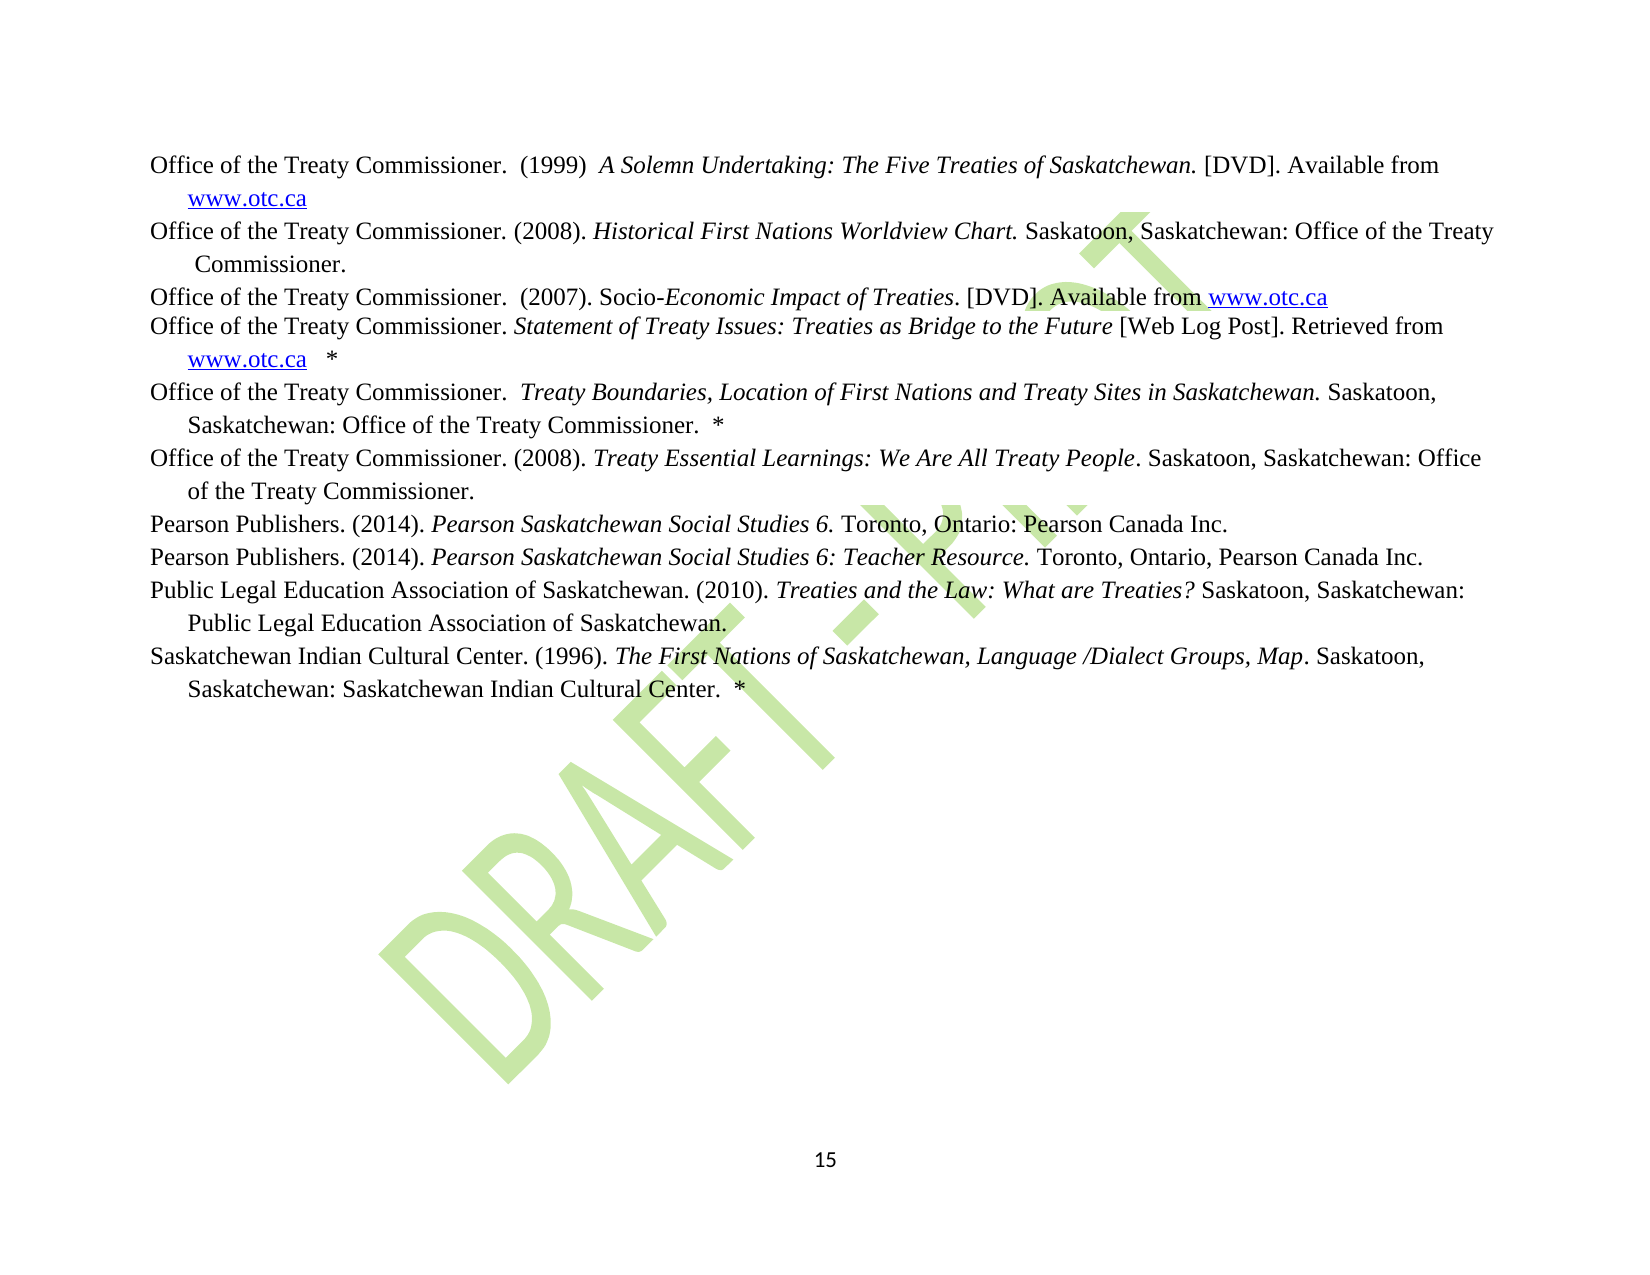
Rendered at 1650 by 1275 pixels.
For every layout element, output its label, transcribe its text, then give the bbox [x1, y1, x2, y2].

text Saskatchewan Indian Cultural Center. (1996). The First Nations of Saskatchewan, Language /Dialect Groups, Map. Saskatoon, Saskatchewan: Saskatchewan Indian Cultural Center. * [150, 641, 1500, 703]
text Office of the Treaty Commissioner. (2007). Socio-Economic Impact of Treaties. [DVD]. Available from www.otc.ca [150, 282, 1500, 311]
text Pearson Publishers. (2014). Pearson Saskatchewan Social Studies 6. Toronto, Ontario: Pearson Canada Inc. [150, 509, 1500, 538]
text Public Legal Education Association of Saskatchewan. (2010). Treaties and the Law: What are Treaties? Saskatoon, Saskatchewan: Public Legal Education Association of Saskatchewan. [150, 575, 1500, 637]
text Office of the Treaty Commissioner. Statement of Treaty Issues: Treaties as Bridge to the Future [Web Log Post]. Retrieved from www.otc.ca * [150, 311, 1500, 373]
text Office of the Treaty Commissioner. (1999) A Solemn Undertaking: The Five Treaties of Saskatchewan. [DVD]. Available from www.otc.ca [150, 150, 1500, 212]
text Office of the Treaty Commissioner. Treaty Boundaries, Location of First Nations and Treaty Sites in Saskatchewan. Saskatoon, Saskatchewan: Office of the Treaty Commissioner. * [150, 377, 1500, 439]
text Office of the Treaty Commissioner. (2008). Treaty Essential Learnings: We Are All Treaty People. Saskatoon, Saskatchewan: Office of the Treaty Commissioner. [150, 443, 1500, 505]
text Office of the Treaty Commissioner. (2008). Historical First Nations Worldview Chart. Saskatoon, Saskatchewan: Office of the Treaty Commissioner. [150, 216, 1500, 278]
text Pearson Publishers. (2014). Pearson Saskatchewan Social Studies 6: Teacher Resource. Toronto, Ontario, Pearson Canada Inc. [150, 542, 1500, 571]
